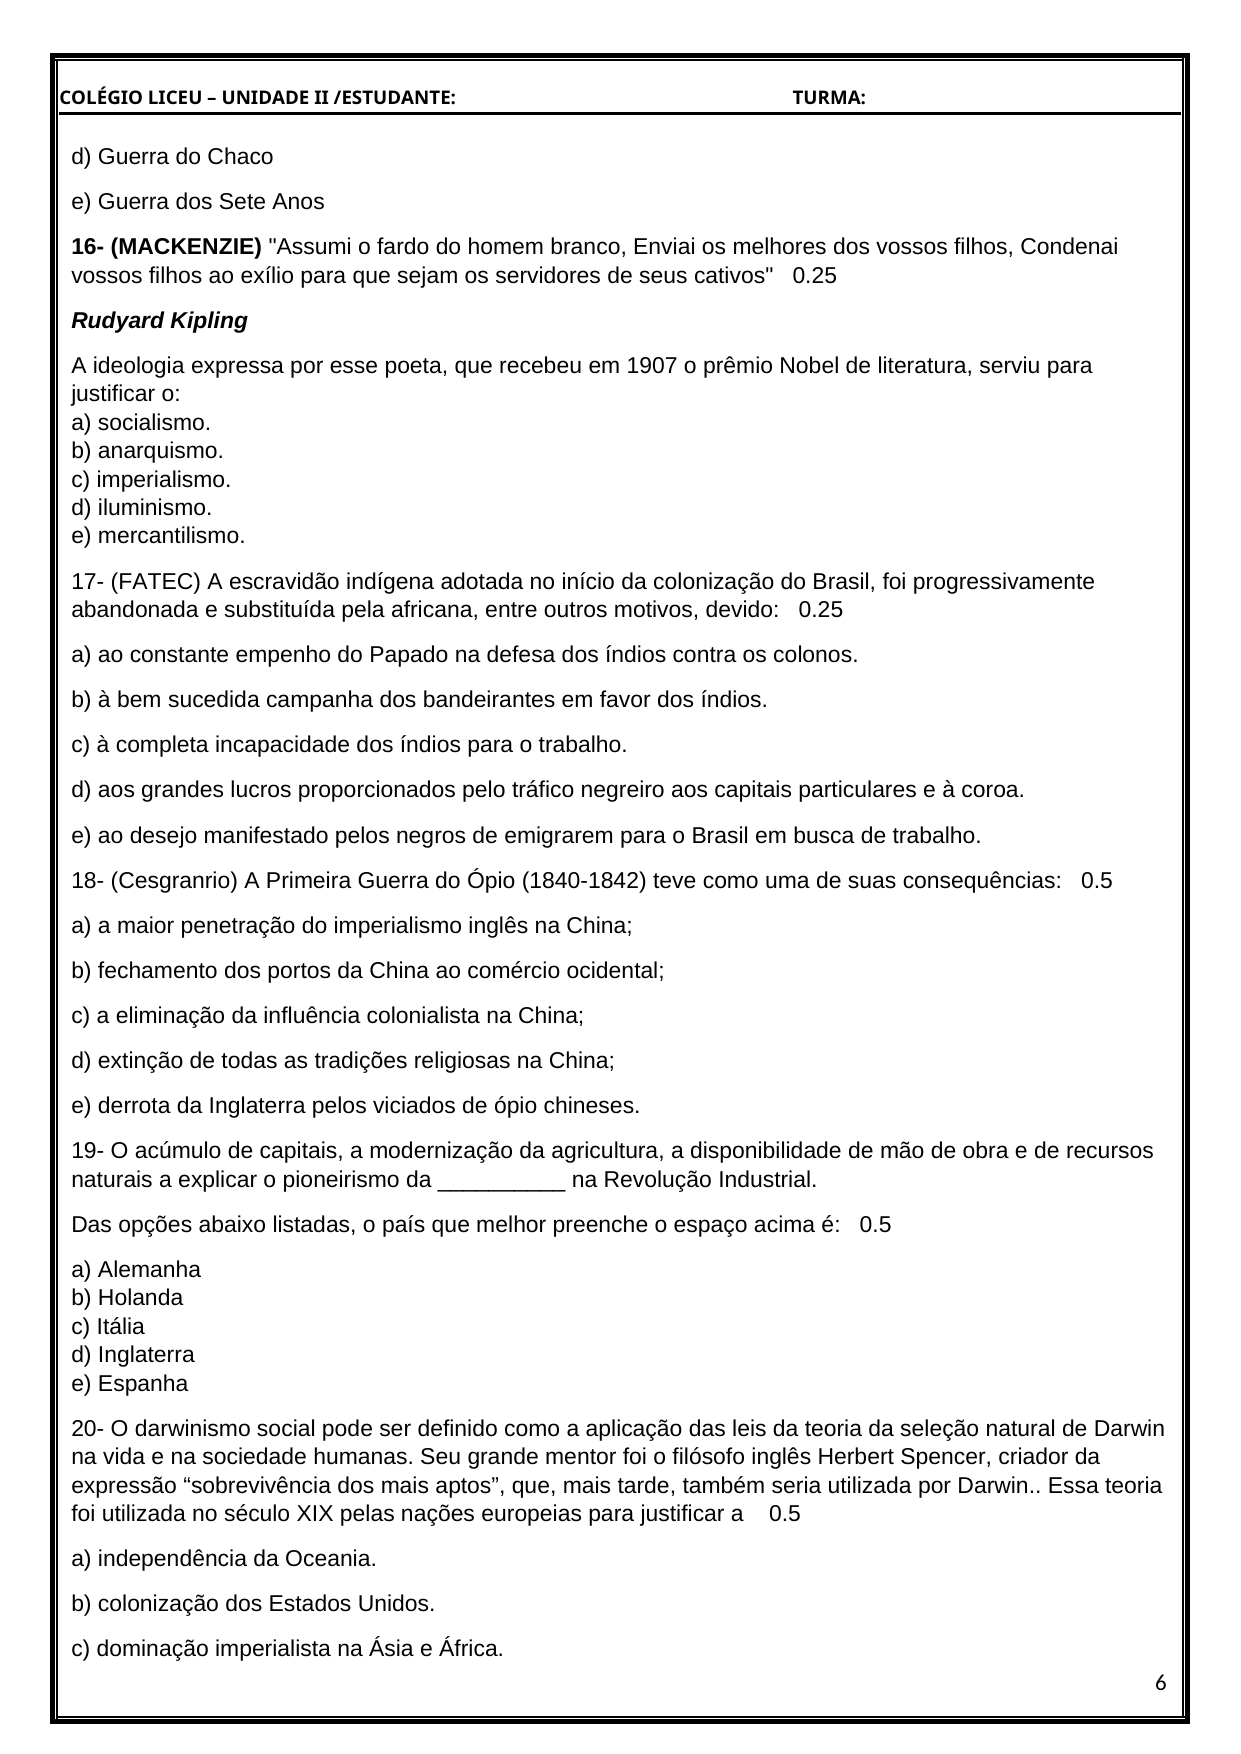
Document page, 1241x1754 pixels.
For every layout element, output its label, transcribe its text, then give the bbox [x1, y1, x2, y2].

text b) colonização dos Estados Unidos. [71, 1590, 1167, 1617]
text a) a maior penetração do imperialismo inglês na China; [71, 912, 1167, 938]
text c) dominação imperialista na Ásia e África. [71, 1635, 1167, 1662]
text b) à bem sucedida campanha dos bandeirantes em favor dos índios. [71, 686, 1167, 713]
text A ideologia expressa por esse poeta, que recebeu em 1907 o prêmio Nobel de literatura, serviu para justificar o: a) socialismo. b) anarquismo. c) imperialismo. d) iluminismo. e) mercantilismo. [71, 352, 1167, 549]
text a) ao constante empenho do Papado na defesa dos índios contra os colonos. [71, 641, 1167, 667]
text e) Guerra dos Sete Anos [71, 188, 1167, 214]
text c) à completa incapacidade dos índios para o trabalho. [71, 731, 1167, 758]
text c) a eliminação da influência colonialista na China; [71, 1002, 1167, 1028]
text b) fechamento dos portos da China ao comércio ocidental; [71, 957, 1167, 983]
text Das opções abaixo listadas, o país que melhor preenche o espaço acima é: 0.5 [71, 1211, 1167, 1237]
text d) Guerra do Chaco [71, 143, 1167, 169]
text d) extinção de todas as tradições religiosas na China; [71, 1047, 1167, 1073]
text a) Alemanha b) Holanda c) Itália d) Inglaterra e) Espanha [71, 1256, 1167, 1396]
text e) ao desejo manifestado pelos negros de emigrarem para o Brasil em busca de trabalho. [71, 822, 1167, 848]
text 19- O acúmulo de capitais, a modernização da agricultura, a disponibilidade de mão de obra e de recursos naturais a explicar o pioneirismo da __________ na Revolução Industrial. [71, 1137, 1167, 1192]
text 16- (MACKENZIE) "Assumi o fardo do homem branco, Enviai os melhores dos vossos filhos, Condenai vossos filhos ao exílio para que sejam os servidores de seus cativos" 0.25 [71, 233, 1167, 288]
text e) derrota da Inglaterra pelos viciados de ópio chineses. [71, 1092, 1167, 1118]
text Rudyard Kipling [71, 307, 1167, 333]
text 17- (FATEC) A escravidão indígena adotada no início da colonização do Brasil, foi progressivamente abandonada e substituída pela africana, entre outros motivos, devido: 0.25 [71, 568, 1167, 622]
text d) aos grandes lucros proporcionados pelo tráfico negreiro aos capitais particulares e à coroa. [71, 776, 1167, 803]
text a) independência da Oceania. [71, 1545, 1167, 1572]
text 18- (Cesgranrio) A Primeira Guerra do Ópio (1840-1842) teve como uma de suas consequências: 0.5 [71, 867, 1167, 893]
text 20- O darwinismo social pode ser definido como a aplicação das leis da teoria da seleção natural de Darwin na vida e na sociedade humanas. Seu grande mentor foi o filósofo inglês Herbert Spencer, criador da expressão “sobrevivência dos mais aptos”, que, mais tarde, também seria utilizada por Darwin.. Essa teoria foi utilizada no século XIX pelas nações europeias para justificar a 0.5 [71, 1415, 1167, 1526]
